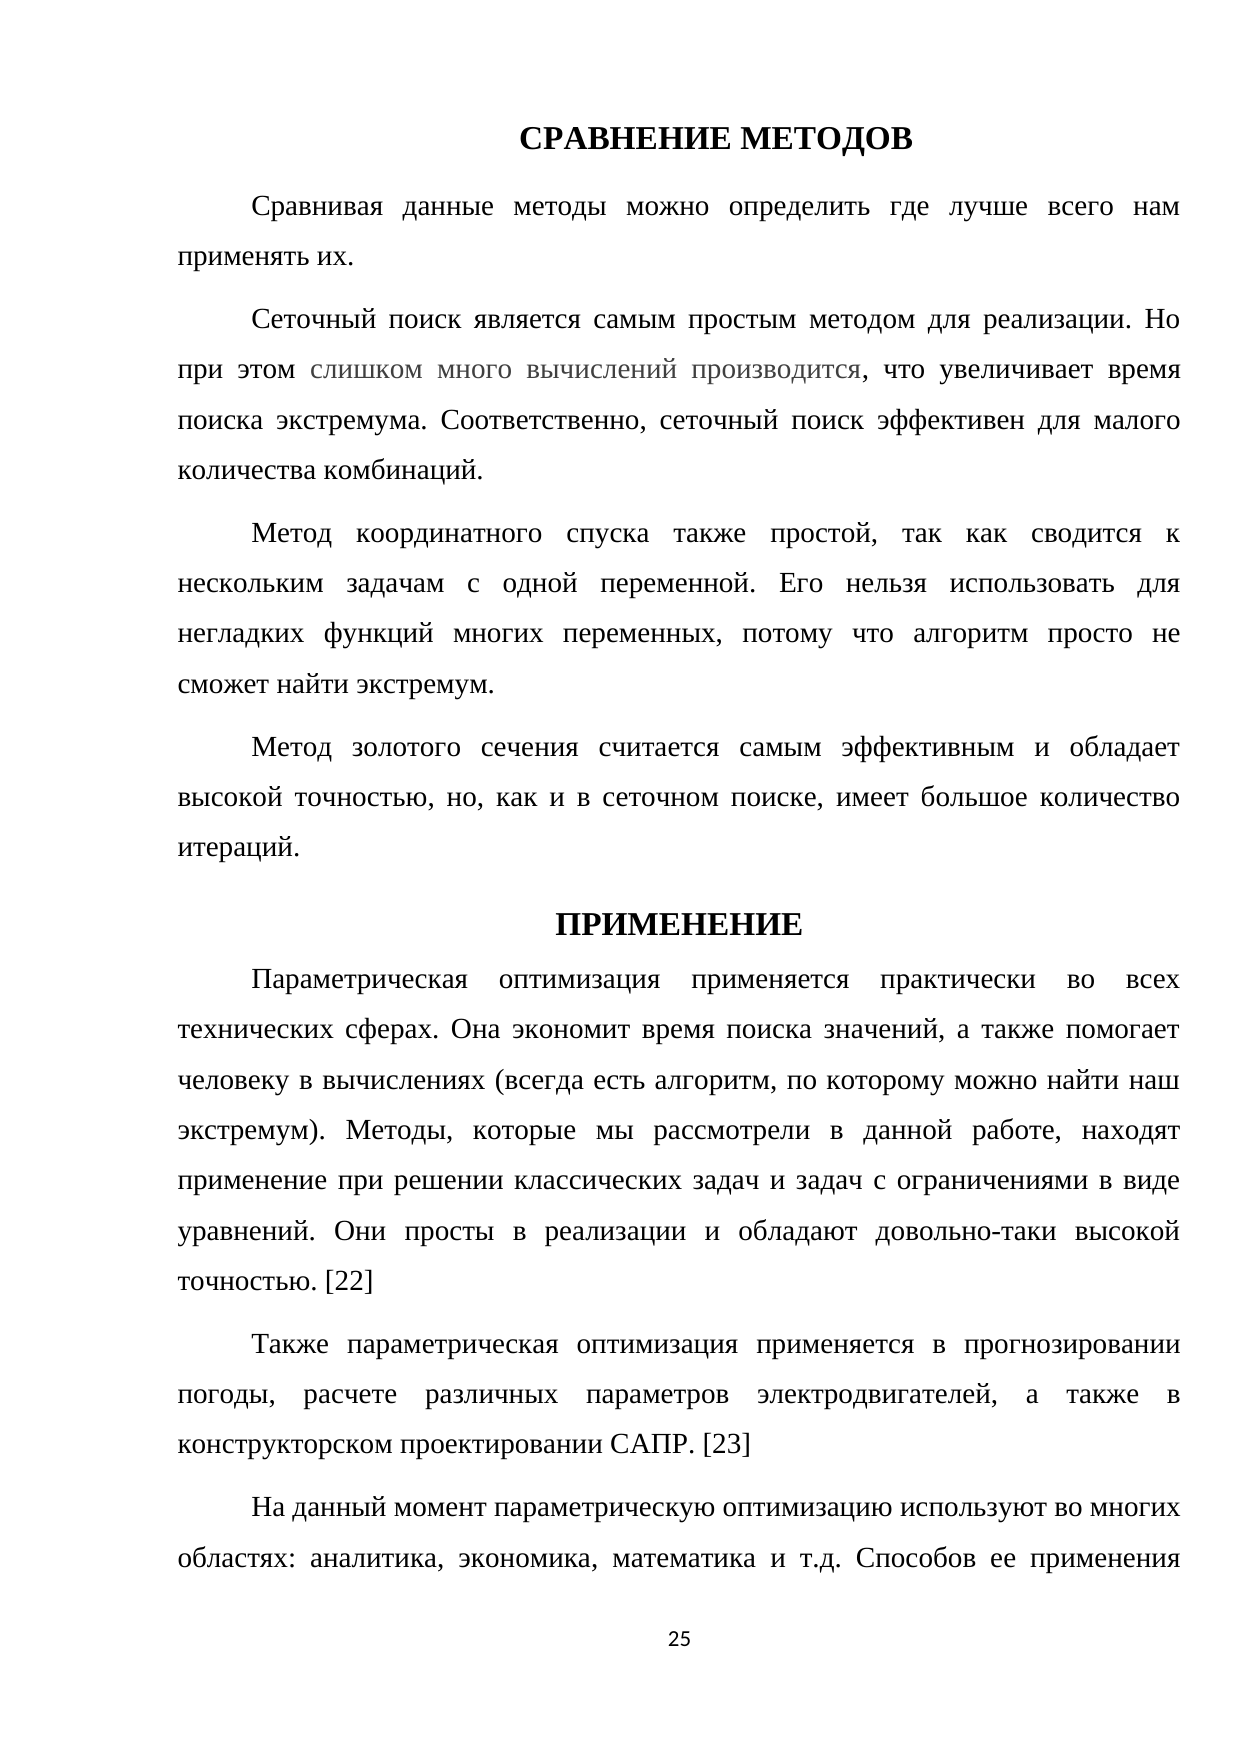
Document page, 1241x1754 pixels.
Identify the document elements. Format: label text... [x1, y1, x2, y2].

text Метод золотого сечения считается самым эффективным и обладает высокой точностью, но, как и в сеточном поиске, имеет большое количество итераций. [177, 729, 1181, 863]
subtitle СРАВНЕНИЕ МЕТОДОВ [177, 118, 1181, 156]
text Параметрическая оптимизация применяется практически во всех технических сферах. Она экономит время поиска значений, а также помогает человеку в вычислениях (всегда есть алгоритм, по которому можно найти наш экстремум). Методы, которые мы рассмотрели в данной работе, находят применение при решении классических задач и задач с ограничениями в виде уравнений. Они просты в реализации и обладают довольно-таки высокой точностью. [22] [177, 961, 1181, 1297]
text Сравнивая данные методы можно определить где лучше всего нам применять их. [177, 188, 1181, 272]
text Сеточный поиск является самым простым методом для реализации. Но при этом слишком много вычислений производится, что увеличивает время поиска экстремума. Соответственно, сеточный поиск эффективен для малого количества комбинаций. [177, 301, 1181, 486]
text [177, 1489, 1181, 1573]
text Метод координатного спуска также простой, так как сводится к нескольким задачам с одной переменной. Его нельзя использовать для негладких функций многих переменных, потому что алгоритм просто не сможет найти экстремум. [177, 515, 1181, 699]
subtitle ПРИМЕНЕНИЕ [177, 905, 1181, 943]
text Также параметрическая оптимизация применяется в прогнозировании погоды, расчете различных параметров электродвигателей, а также в конструкторском проектировании САПР. [23] [177, 1326, 1181, 1460]
